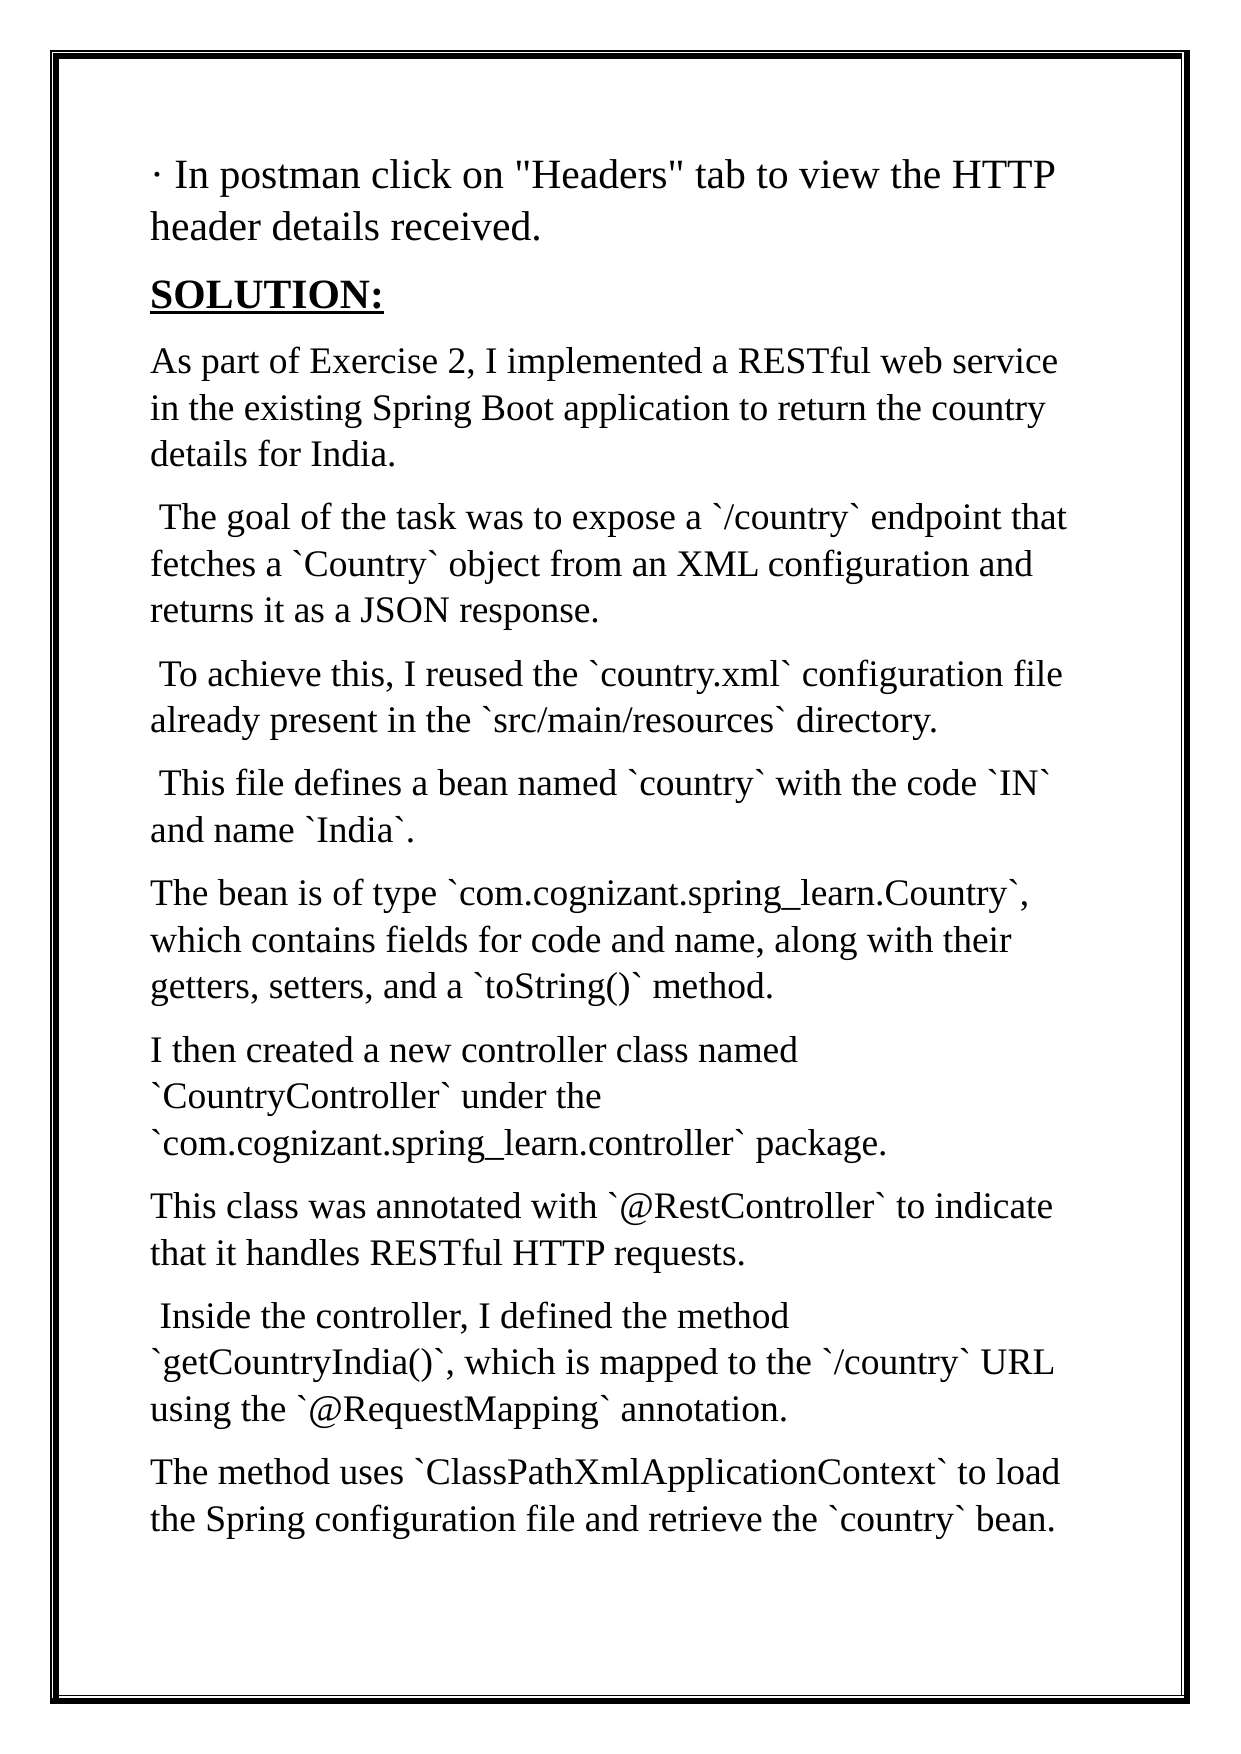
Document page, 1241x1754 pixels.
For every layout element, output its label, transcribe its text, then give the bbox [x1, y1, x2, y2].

text · In postman click on "Headers" tab to view the HTTP header details received. [150, 150, 1090, 249]
text The method uses `ClassPathXmlApplicationContext` to load the Spring configuration file and retrieve the `country` bean. [150, 1449, 1090, 1539]
text This class was annotated with `@RestController` to indicate that it handles RESTful HTTP requests. [150, 1183, 1090, 1273]
text I then created a new controller class named `CountryController` under the `com.cognizant.spring_learn.controller` package. [150, 1027, 1090, 1163]
text This file defines a bean named `country` with the code `IN` and name `India`. [150, 761, 1090, 851]
text To achieve this, I reused the `country.xml` configuration file already present in the `src/main/resources` directory. [150, 651, 1090, 741]
text Inside the controller, I defined the method `getCountryIndia()`, which is mapped to the `/country` URL using the `@RequestMapping` annotation. [150, 1293, 1090, 1429]
text As part of Exercise 2, I implemented a RESTful web service in the existing Spring Boot application to return the country details for India. [150, 338, 1090, 474]
text SOLUTION: [150, 270, 1090, 318]
text The goal of the task was to expose a `/country` endpoint that fetches a `Country` object from an XML configuration and returns it as a JSON response. [150, 495, 1090, 631]
text The bean is of type `com.cognizant.spring_learn.Country`, which contains fields for code and name, along with their getters, setters, and a `toString()` method. [150, 871, 1090, 1007]
